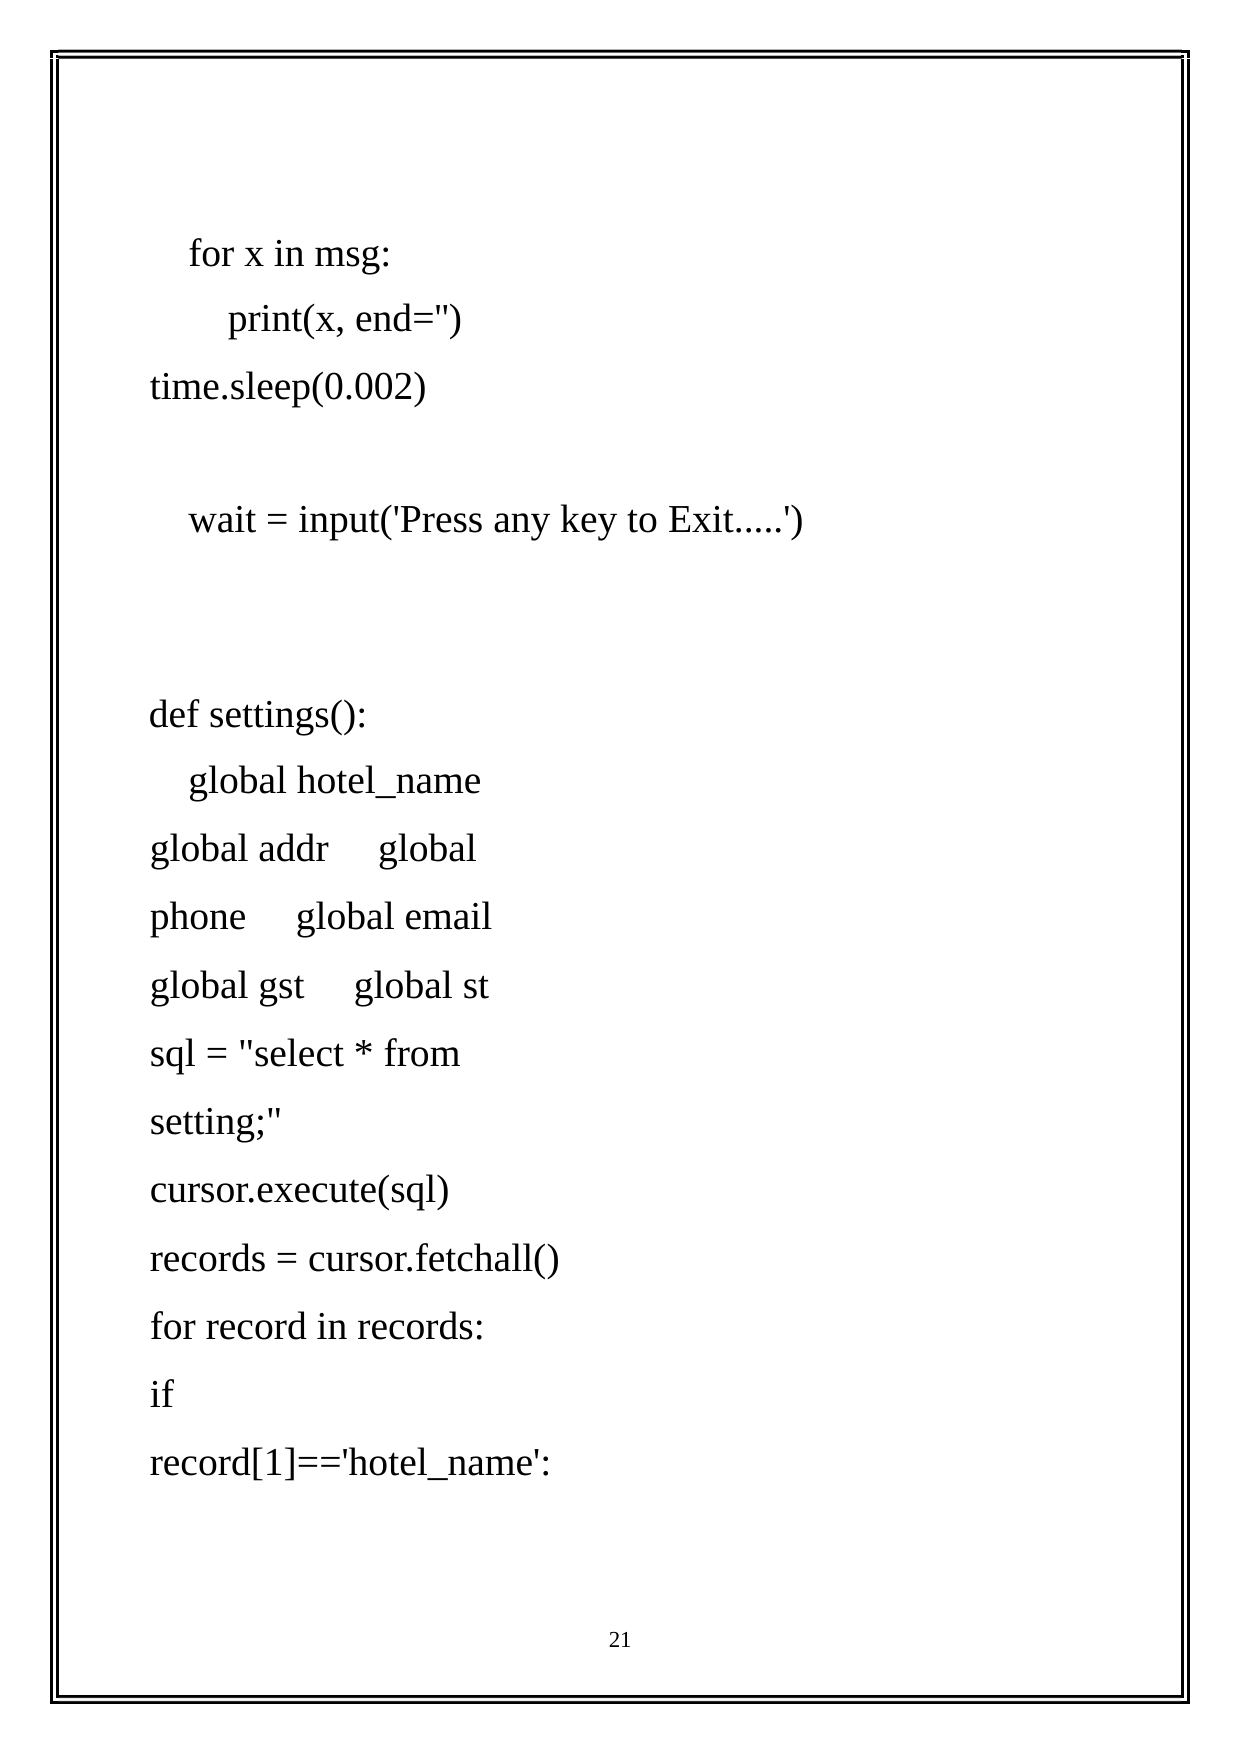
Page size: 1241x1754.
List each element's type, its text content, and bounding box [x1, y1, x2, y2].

picture [57, 49, 1182, 59]
text for x in msg: [148, 229, 1089, 274]
text def settings(): [148, 691, 1089, 736]
text print(x, end='') time.sleep(0.002) [148, 294, 656, 408]
text wait = input('Press any key to Exit.....') [148, 495, 1089, 541]
picture [57, 1694, 1182, 1704]
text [148, 756, 583, 1484]
